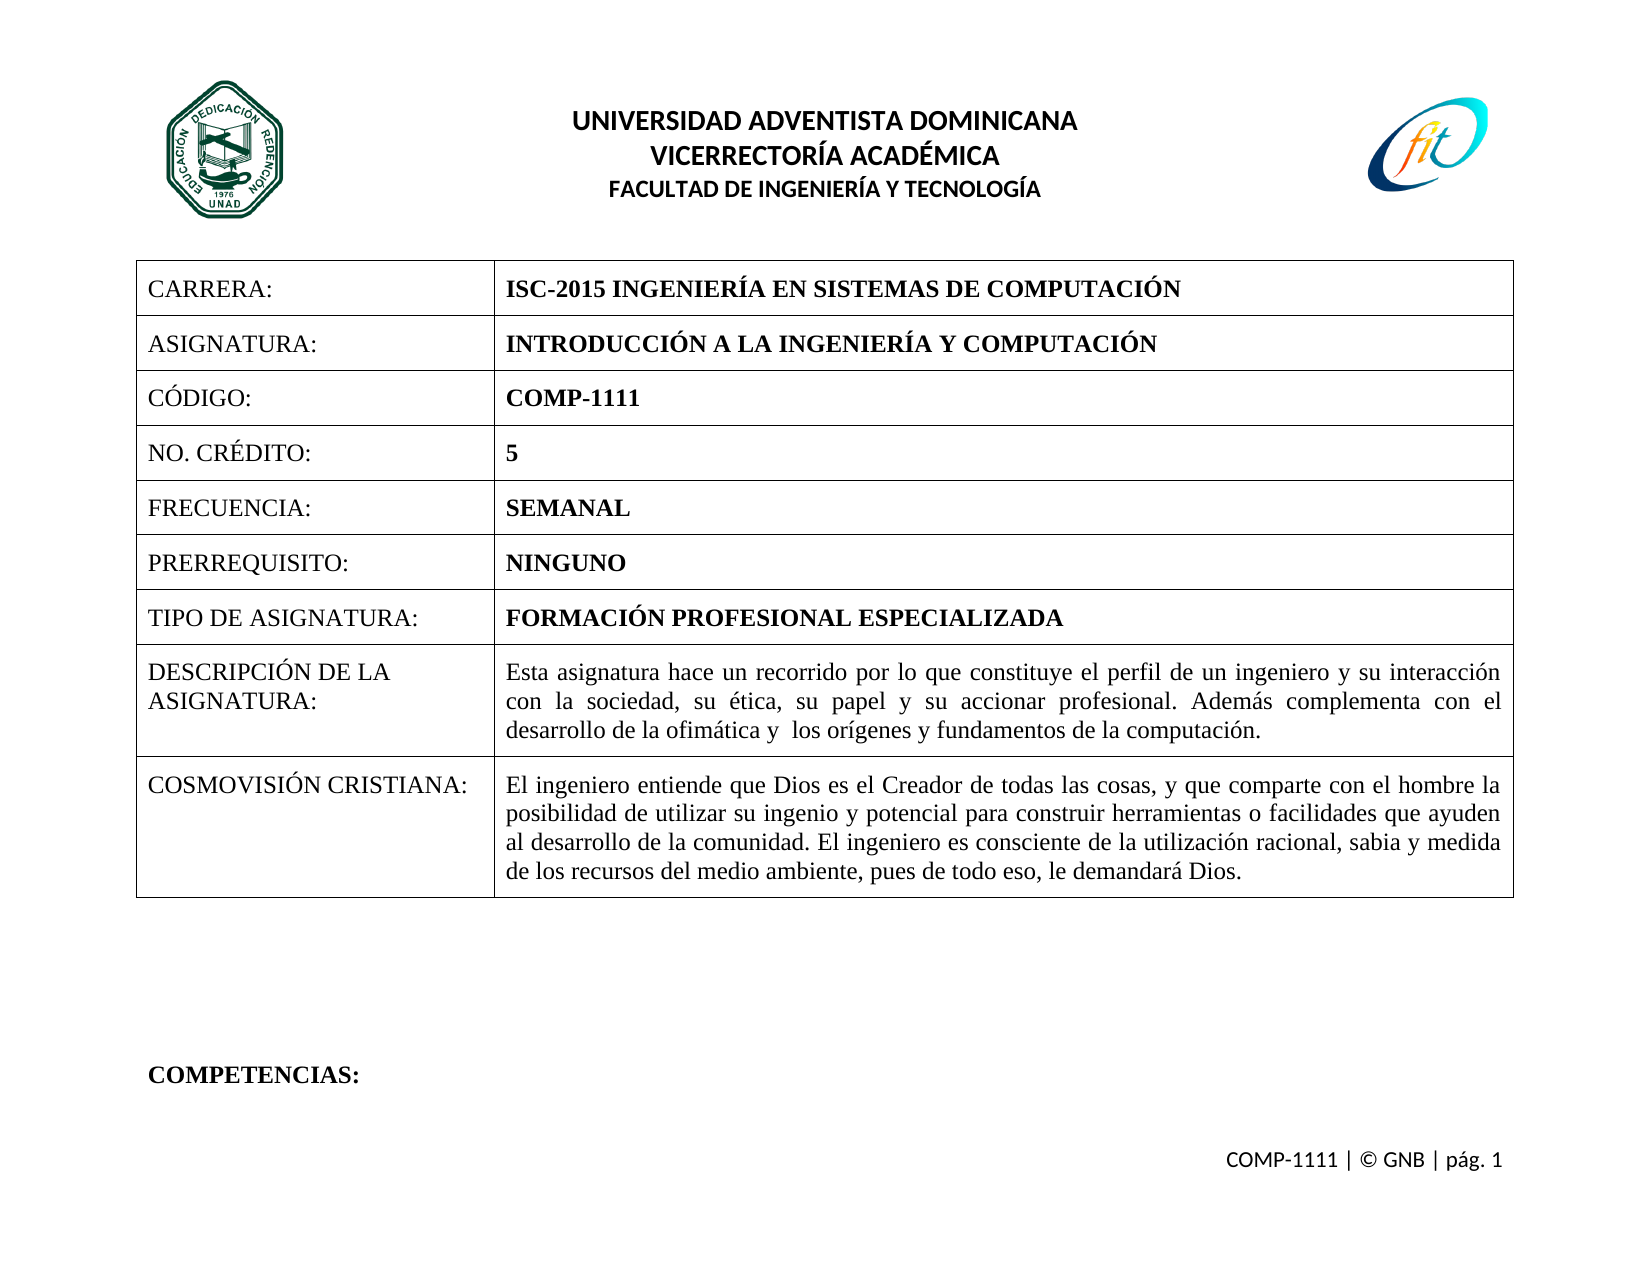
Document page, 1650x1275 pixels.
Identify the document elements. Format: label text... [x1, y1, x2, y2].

table_cell FORMACIÓN PROFESIONAL ESPECIALIZADA [495, 590, 1513, 644]
table_cell INTRODUCCIÓN A LA INGENIERÍA Y COMPUTACIÓN [495, 316, 1513, 370]
table_cell COSMOVISIÓN CRISTIANA: [137, 757, 494, 897]
table_header CARRERA: [137, 261, 494, 315]
picture [159, 76, 291, 221]
table_cell SEMANAL [495, 481, 1513, 534]
table_cell NO. CRÉDITO: [137, 426, 494, 479]
table_cell ASIGNATURA: [137, 316, 494, 370]
picture [1365, 88, 1488, 199]
table_cell 5 [495, 426, 1513, 479]
table_cell COMP-1111 [495, 371, 1513, 425]
table_cell DESCRIPCIÓN DE LA ASIGNATURA: [137, 645, 494, 756]
table_cell El ingeniero entiende que Dios es el Creador de todas las cosas, y que comparte con el hombre la posibilidad de utilizar su ingenio y potencial para construir herramientas o facilidades que ayuden al desarrollo de la comunidad. El ingeniero es consciente de la utilización racional, sabia y medida de los recursos del medio ambiente, pues de todo eso, le demandará Dios. [495, 757, 1513, 897]
text COMPETENCIAS: [148, 1060, 1502, 1088]
table_cell PRERREQUISITO: [137, 535, 494, 589]
table_cell CÓDIGO: [137, 371, 494, 425]
table_cell Esta asignatura hace un recorrido por lo que constituye el perfil de un ingeniero y su interacción con la sociedad, su ética, su papel y su accionar profesional. Además complementa con el desarrollo de la ofimática y los orígenes y fundamentos de la computación. [495, 645, 1513, 756]
table_cell NINGUNO [495, 535, 1513, 589]
table_cell TIPO DE ASIGNATURA: [137, 590, 494, 644]
table_header ISC-2015 INGENIERÍA EN SISTEMAS DE COMPUTACIÓN [495, 261, 1513, 315]
table_cell FRECUENCIA: [137, 481, 494, 534]
